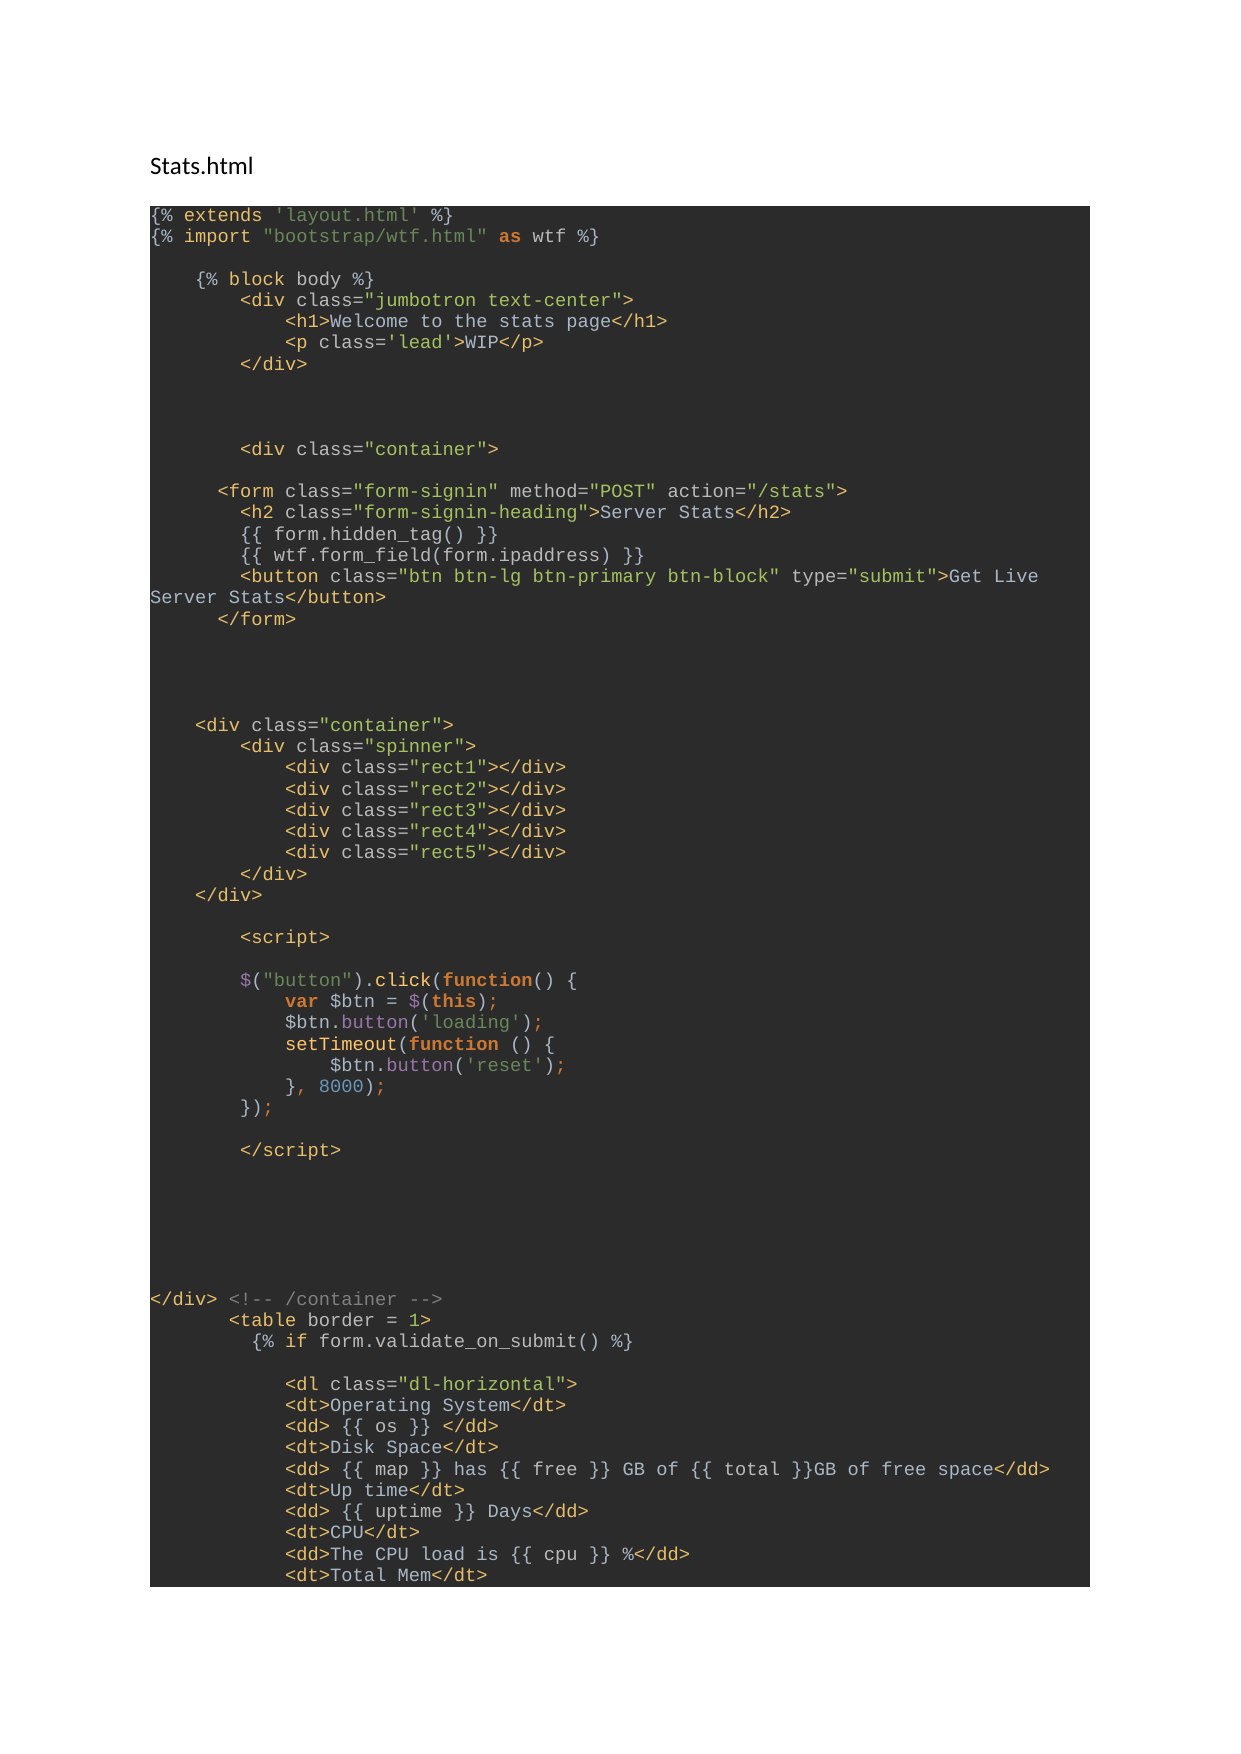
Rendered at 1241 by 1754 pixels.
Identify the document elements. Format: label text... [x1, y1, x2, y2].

text Stats.html [150, 150, 1090, 181]
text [150, 206, 1090, 1587]
